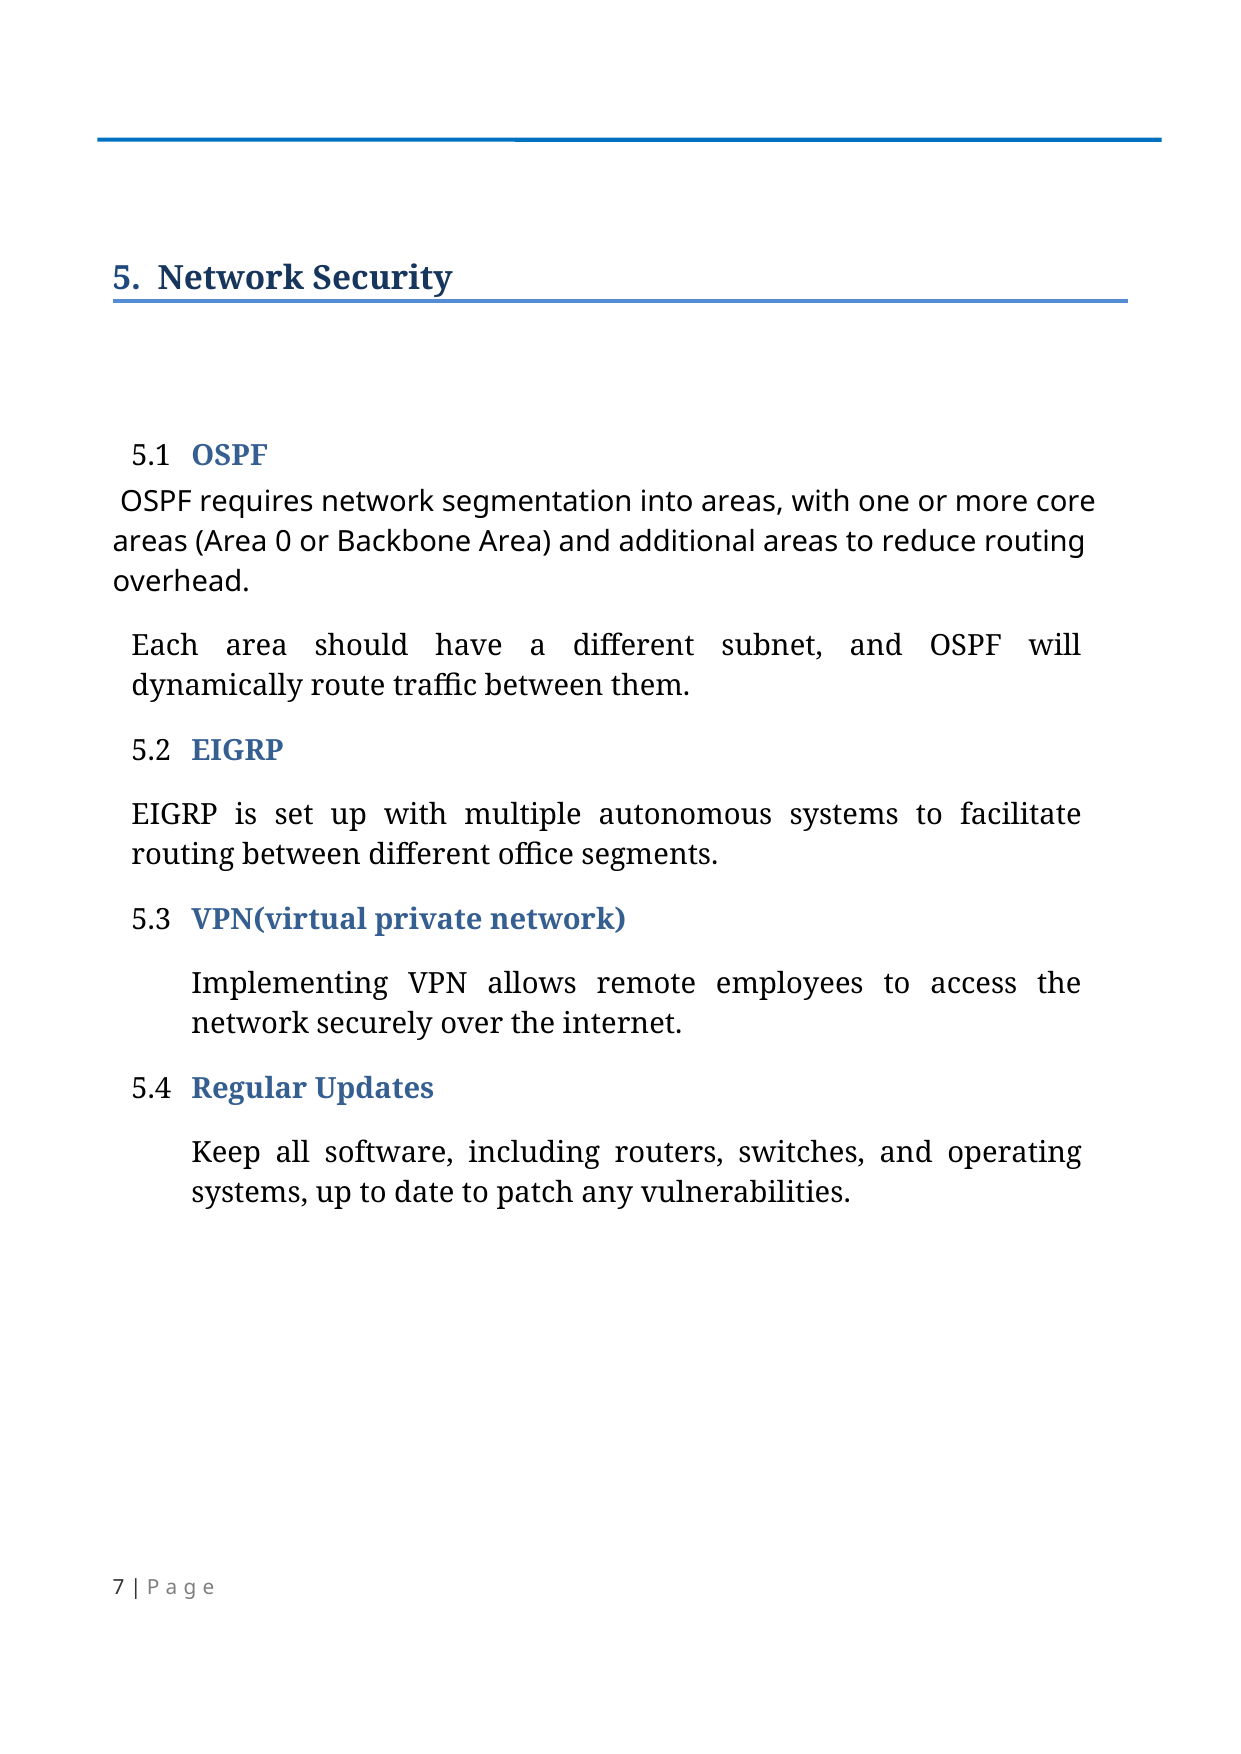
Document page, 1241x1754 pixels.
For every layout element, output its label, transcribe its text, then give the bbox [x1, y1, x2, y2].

subtitle Keep all software, including routers, switches, and operating systems, up to date to patch any vulnerabilities. [191, 1132, 1083, 1211]
subtitle Regular Updates [131, 1067, 1128, 1107]
subtitle Network Security [112, 256, 1128, 303]
subtitle EIGRP [131, 729, 1128, 768]
subtitle Each area should have a different subnet, and OSPF will dynamically route traffic between them. [131, 624, 1083, 704]
text OSPF requires network segmentation into areas, with one or more core areas (Area 0 or Backbone Area) and additional areas to reduce routing overhead. [112, 480, 1128, 599]
subtitle OSPF [131, 434, 1128, 474]
subtitle VPN(virtual private network) [131, 898, 1128, 938]
subtitle Implementing VPN allows remote employees to access the network securely over the internet. [191, 963, 1083, 1042]
subtitle EIGRP is set up with multiple autonomous systems to facilitate routing between different office segments. [131, 793, 1083, 873]
